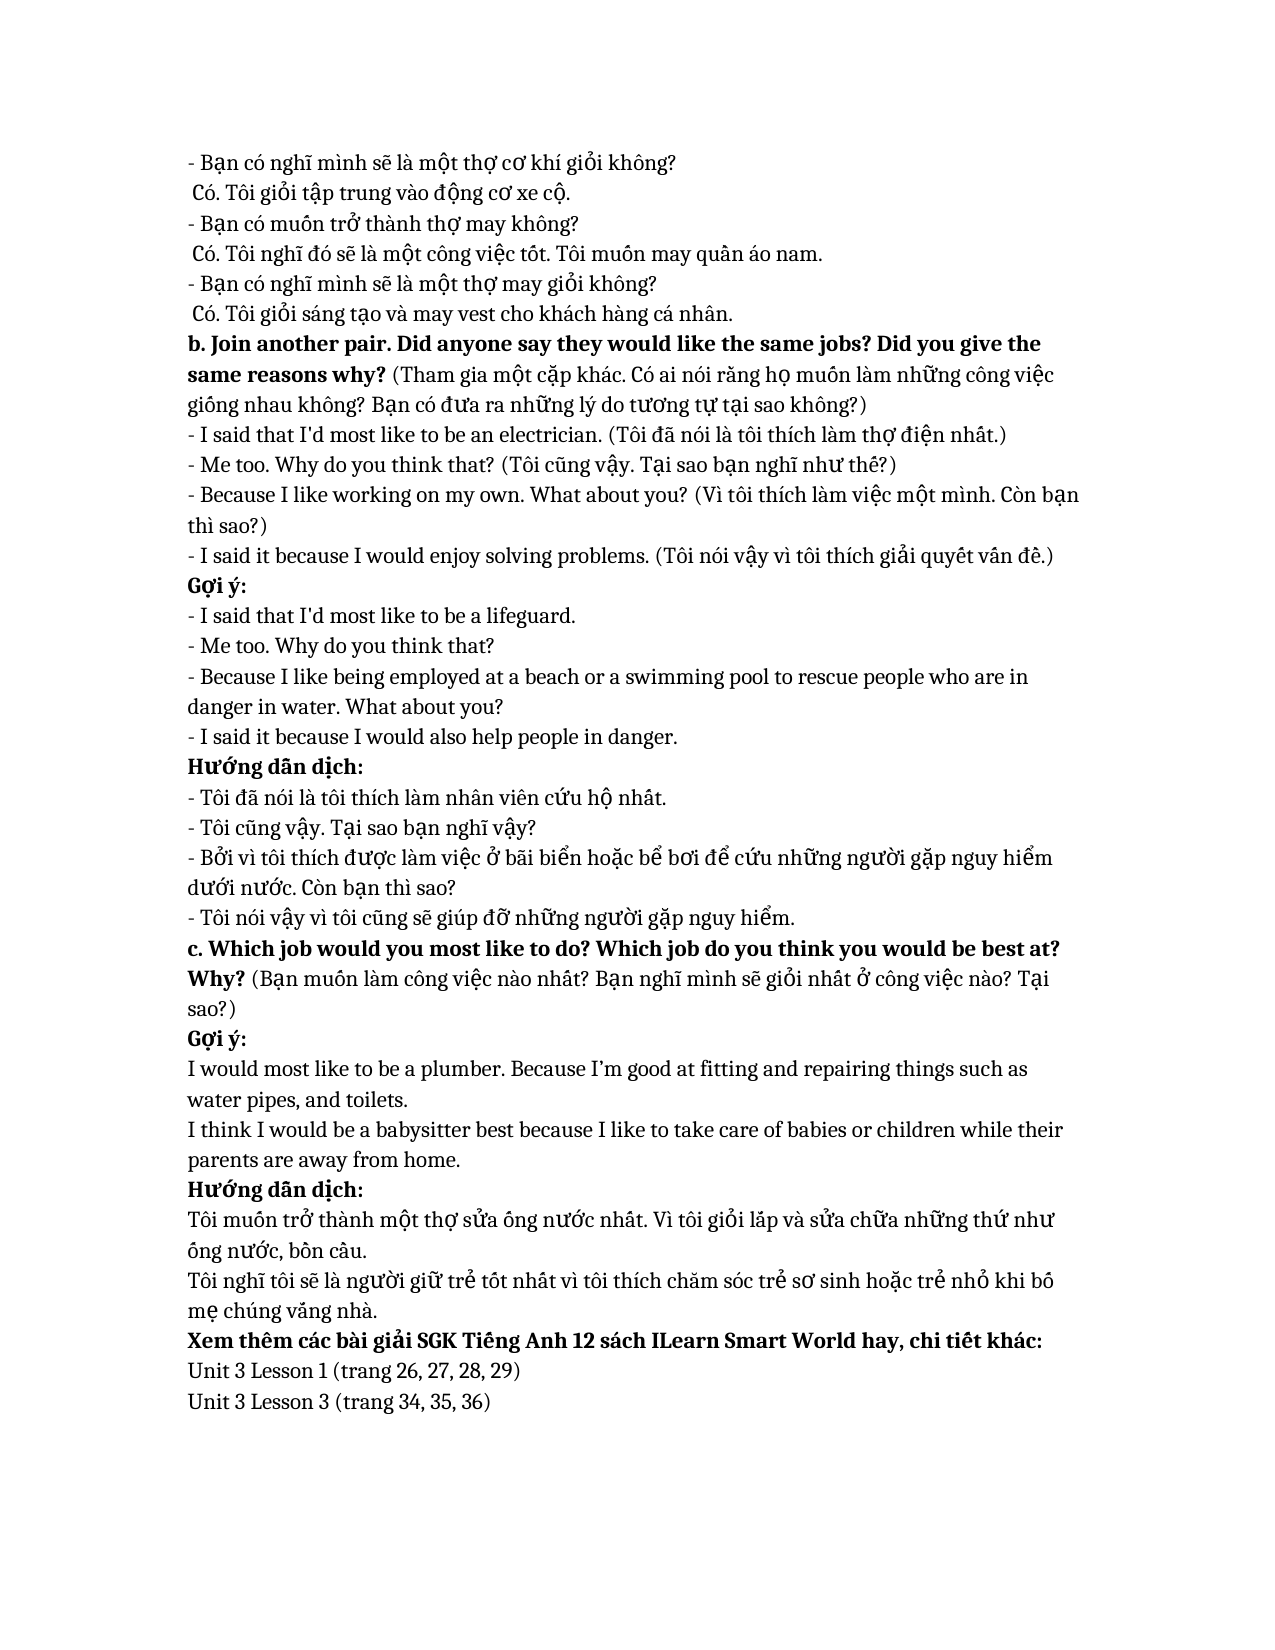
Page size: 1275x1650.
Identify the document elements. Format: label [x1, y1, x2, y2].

text [187, 150, 1087, 1445]
